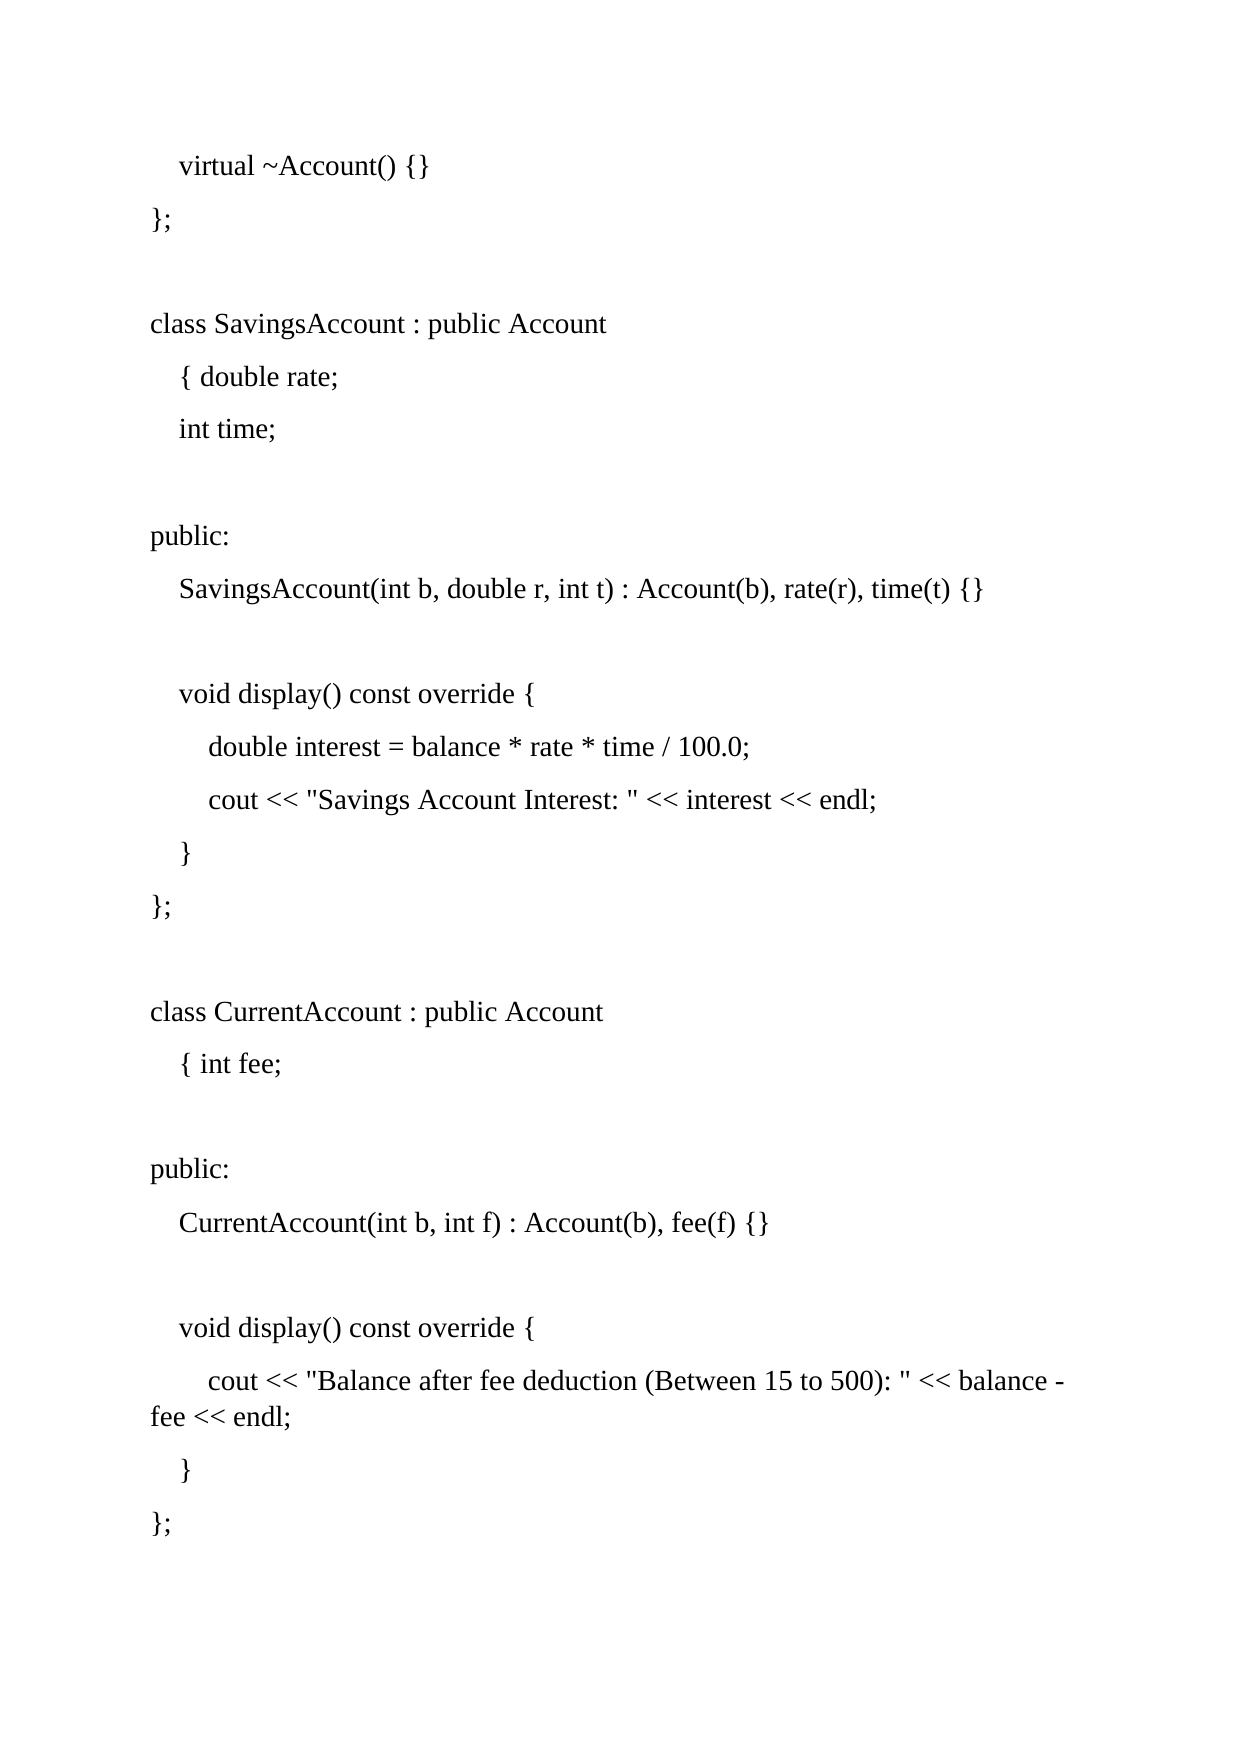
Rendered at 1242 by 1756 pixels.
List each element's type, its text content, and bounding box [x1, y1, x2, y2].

text } [179, 1452, 1094, 1485]
text class SavingsAccount : public Account { double rate; [150, 306, 646, 393]
text public: [150, 518, 1094, 551]
text }; [150, 201, 1094, 234]
text cout << "Savings Account Interest: " << interest << endl; [208, 782, 1094, 816]
text } [179, 835, 1094, 869]
text }; [150, 888, 1094, 922]
text }; [150, 1505, 1094, 1539]
text void display() const override { [179, 677, 1094, 710]
text SavingsAccount(int b, double r, int t) : Account(b), rate(r), time(t) {} [179, 571, 1094, 605]
text public: [150, 1152, 1094, 1185]
text cout << "Balance after fee deduction (Between 15 to 500): " << balance - fee << endl; [150, 1363, 1073, 1433]
text void display() const override { [179, 1311, 1094, 1344]
text CurrentAccount(int b, int f) : Account(b), fee(f) {} [179, 1205, 1094, 1238]
text class CurrentAccount : public Account { int fee; [150, 994, 646, 1080]
text virtual ~Account() {} [179, 148, 1094, 182]
text double interest = balance * rate * time / 100.0; [208, 729, 1094, 763]
text int time; [179, 412, 1094, 445]
